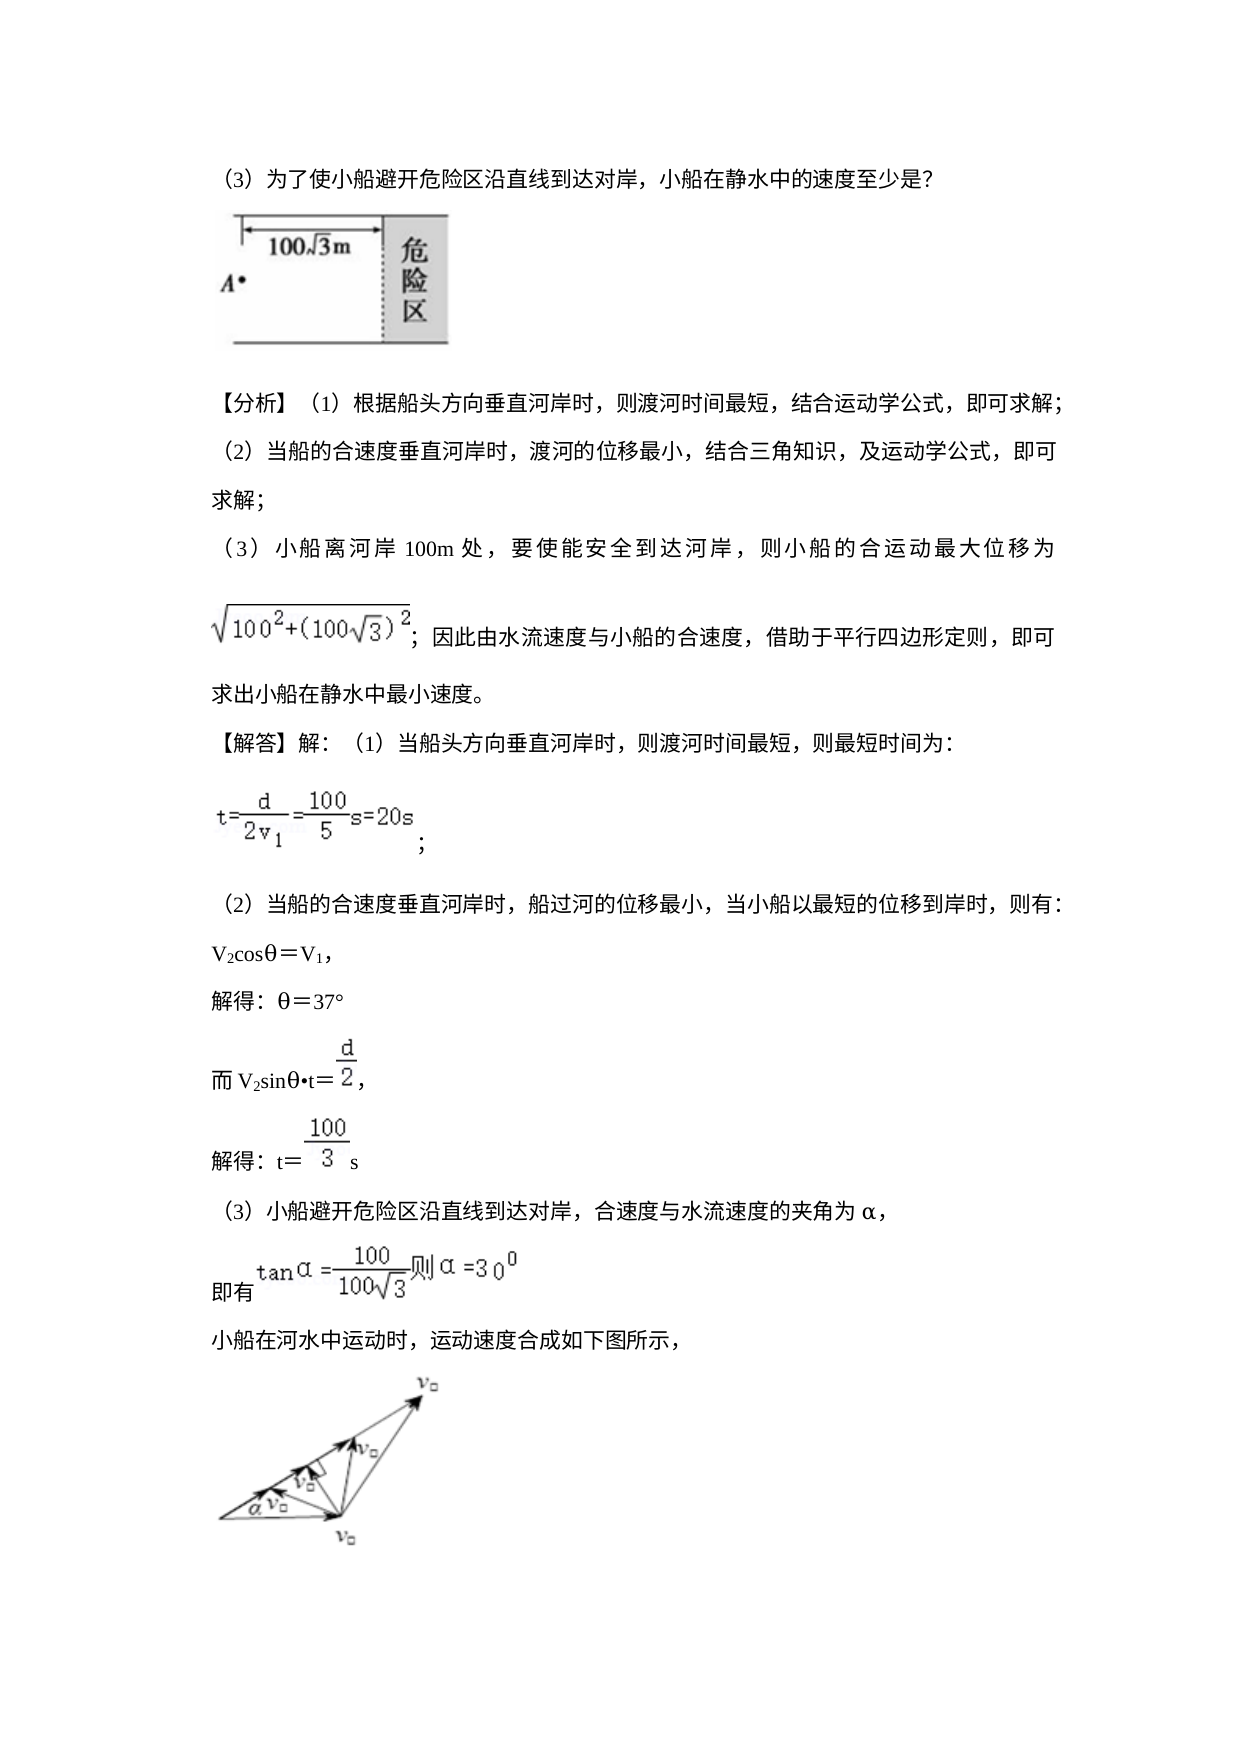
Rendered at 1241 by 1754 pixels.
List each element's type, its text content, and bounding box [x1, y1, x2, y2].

picture [336, 1033, 357, 1089]
text 【解答】解：（1）当船头方向垂直河岸时，则渡河时间最短，则最短时间为： [211, 725, 1058, 758]
picture [304, 1114, 350, 1170]
picture [254, 1242, 518, 1301]
text ； [211, 774, 1058, 871]
text 而V2sinθ•t＝， [211, 1032, 1058, 1097]
text （2）当船的合速度垂直河岸时，渡河的位移最小，结合三角知识，及运动学公式，即可求解； [211, 434, 1058, 515]
picture [211, 1371, 443, 1550]
text （3）小船离河岸100m处，要使能安全到达河岸，则小船的合运动最大位移为；因此由水流速度与小船的合速度，借助于平行四边形定则，即可求出小船在静水中最小速度。 [211, 531, 1058, 709]
text 解得：t＝s [211, 1113, 1058, 1178]
text （2）当船的合速度垂直河岸时，船过河的位移最小，当小船以最短的位移到岸时，则有： [211, 887, 1058, 919]
picture [211, 210, 455, 351]
picture [211, 787, 416, 852]
text （3）小船避开危险区沿直线到达对岸，合速度与水流速度的夹角为α， [211, 1194, 1058, 1226]
text 解得：θ＝37° [211, 984, 1058, 1016]
picture [211, 604, 410, 646]
text V2cosθ＝V1， [211, 935, 1058, 968]
text 小船在河水中运动时，运动速度合成如下图所示， [211, 1323, 1058, 1355]
text （3）为了使小船避开危险区沿直线到达对岸，小船在静水中的速度至少是？ [211, 162, 1058, 194]
text 【分析】（1）根据船头方向垂直河岸时，则渡河时间最短，结合运动学公式，即可求解； [211, 385, 1058, 418]
